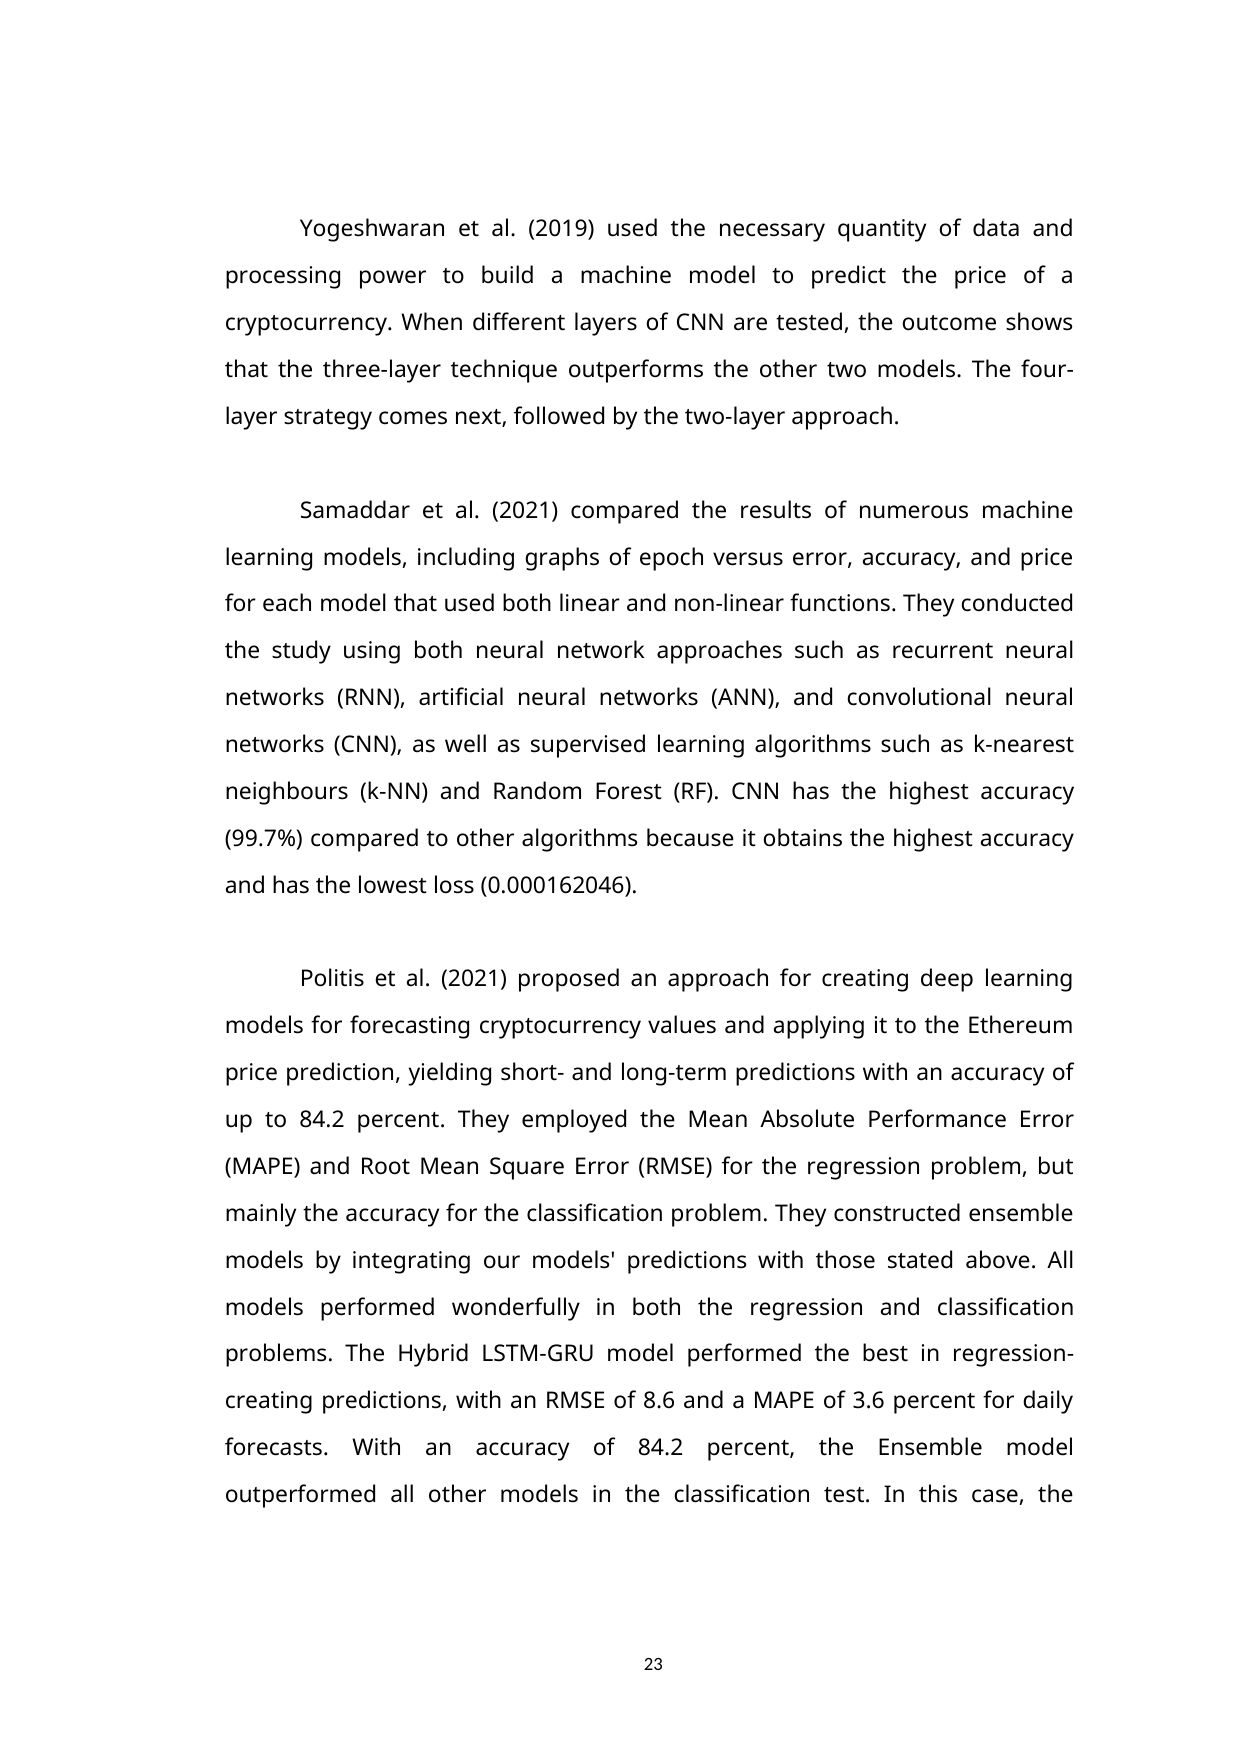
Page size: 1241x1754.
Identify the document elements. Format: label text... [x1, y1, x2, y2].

text Samaddar et al. (2021) compared the results of numerous machine learning models, including graphs of epoch versus error, accuracy, and price for each model that used both linear and non-linear functions. They conducted the study using both neural network approaches such as recurrent neural networks (RNN), artificial neural networks (ANN), and convolutional neural networks (CNN), as well as supervised learning algorithms such as k-nearest neighbours (k-NN) and Random Forest (RF). CNN has the highest accuracy (99.7%) compared to other algorithms because it obtains the highest accuracy and has the lowest loss (0.000162046). [224, 493, 1075, 900]
text Yogeshwaran et al. (2019) used the necessary quantity of data and processing power to build a machine model to predict the price of a cryptocurrency. When different layers of CNN are tested, the outcome shows that the three-layer technique outperforms the other two models. The four-layer strategy comes next, followed by the two-layer approach. [224, 212, 1075, 431]
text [224, 962, 1075, 1509]
